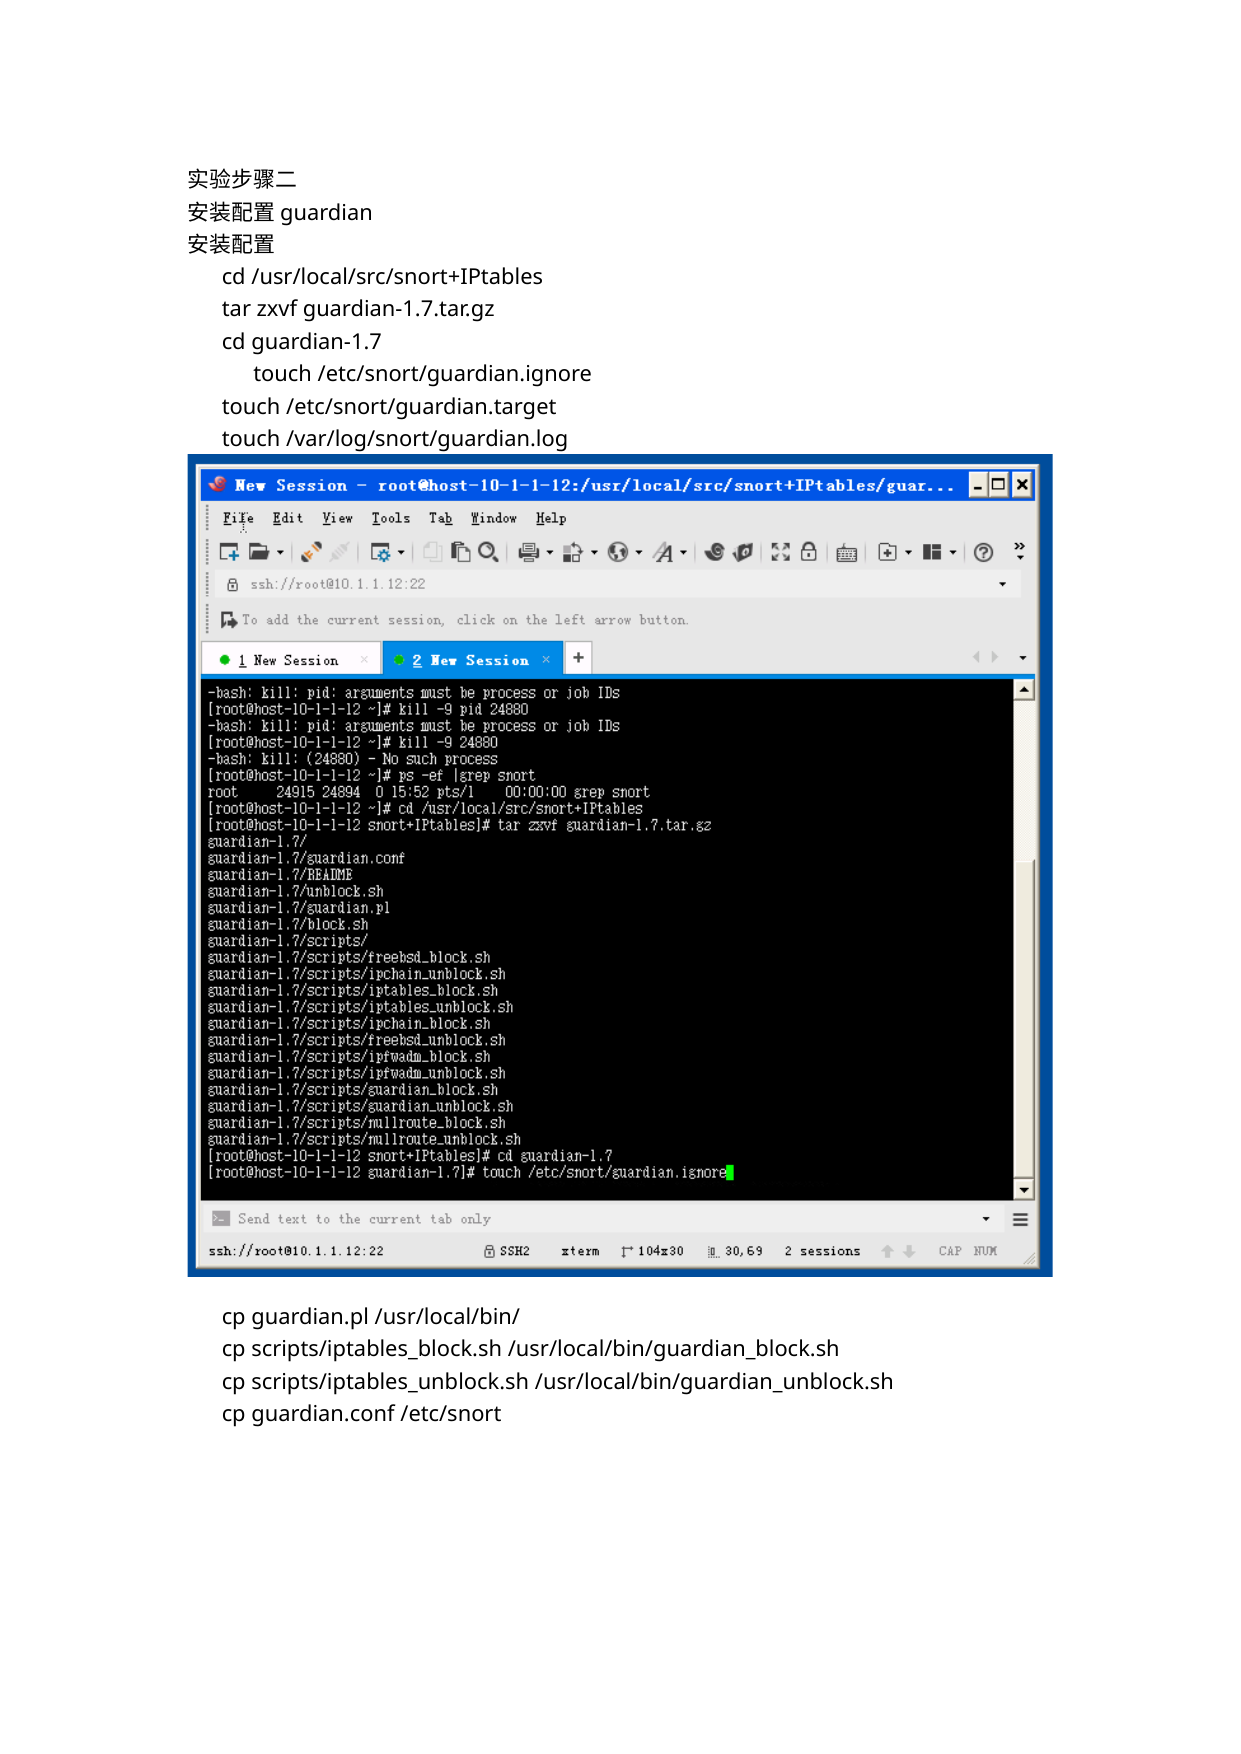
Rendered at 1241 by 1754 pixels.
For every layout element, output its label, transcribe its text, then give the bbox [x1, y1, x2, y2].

text 安装配置 guardian [187, 194, 1053, 227]
text cp guardian.conf /etc/snort [187, 1397, 1053, 1429]
text touch /etc/snort/guardian.ignore [231, 357, 1053, 389]
text cd /usr/local/src/snort+IPtables [187, 259, 1053, 292]
text cp scripts/iptables_block.sh /usr/local/bin/guardian_block.sh [187, 1332, 1053, 1364]
text cp scripts/iptables_unblock.sh /usr/local/bin/guardian_unblock.sh [187, 1364, 1053, 1397]
picture [187, 454, 1053, 1277]
text 安装配置 [187, 227, 1053, 259]
text tar zxvf guardian-1.7.tar.gz [187, 292, 1053, 324]
text touch /etc/snort/guardian.target [187, 389, 1053, 422]
text 实验步骤二 [187, 162, 1053, 194]
text cp guardian.pl /usr/local/bin/ [187, 1299, 1053, 1332]
text cd guardian-1.7 [187, 324, 1053, 357]
text touch /var/log/snort/guardian.log [187, 422, 1053, 454]
